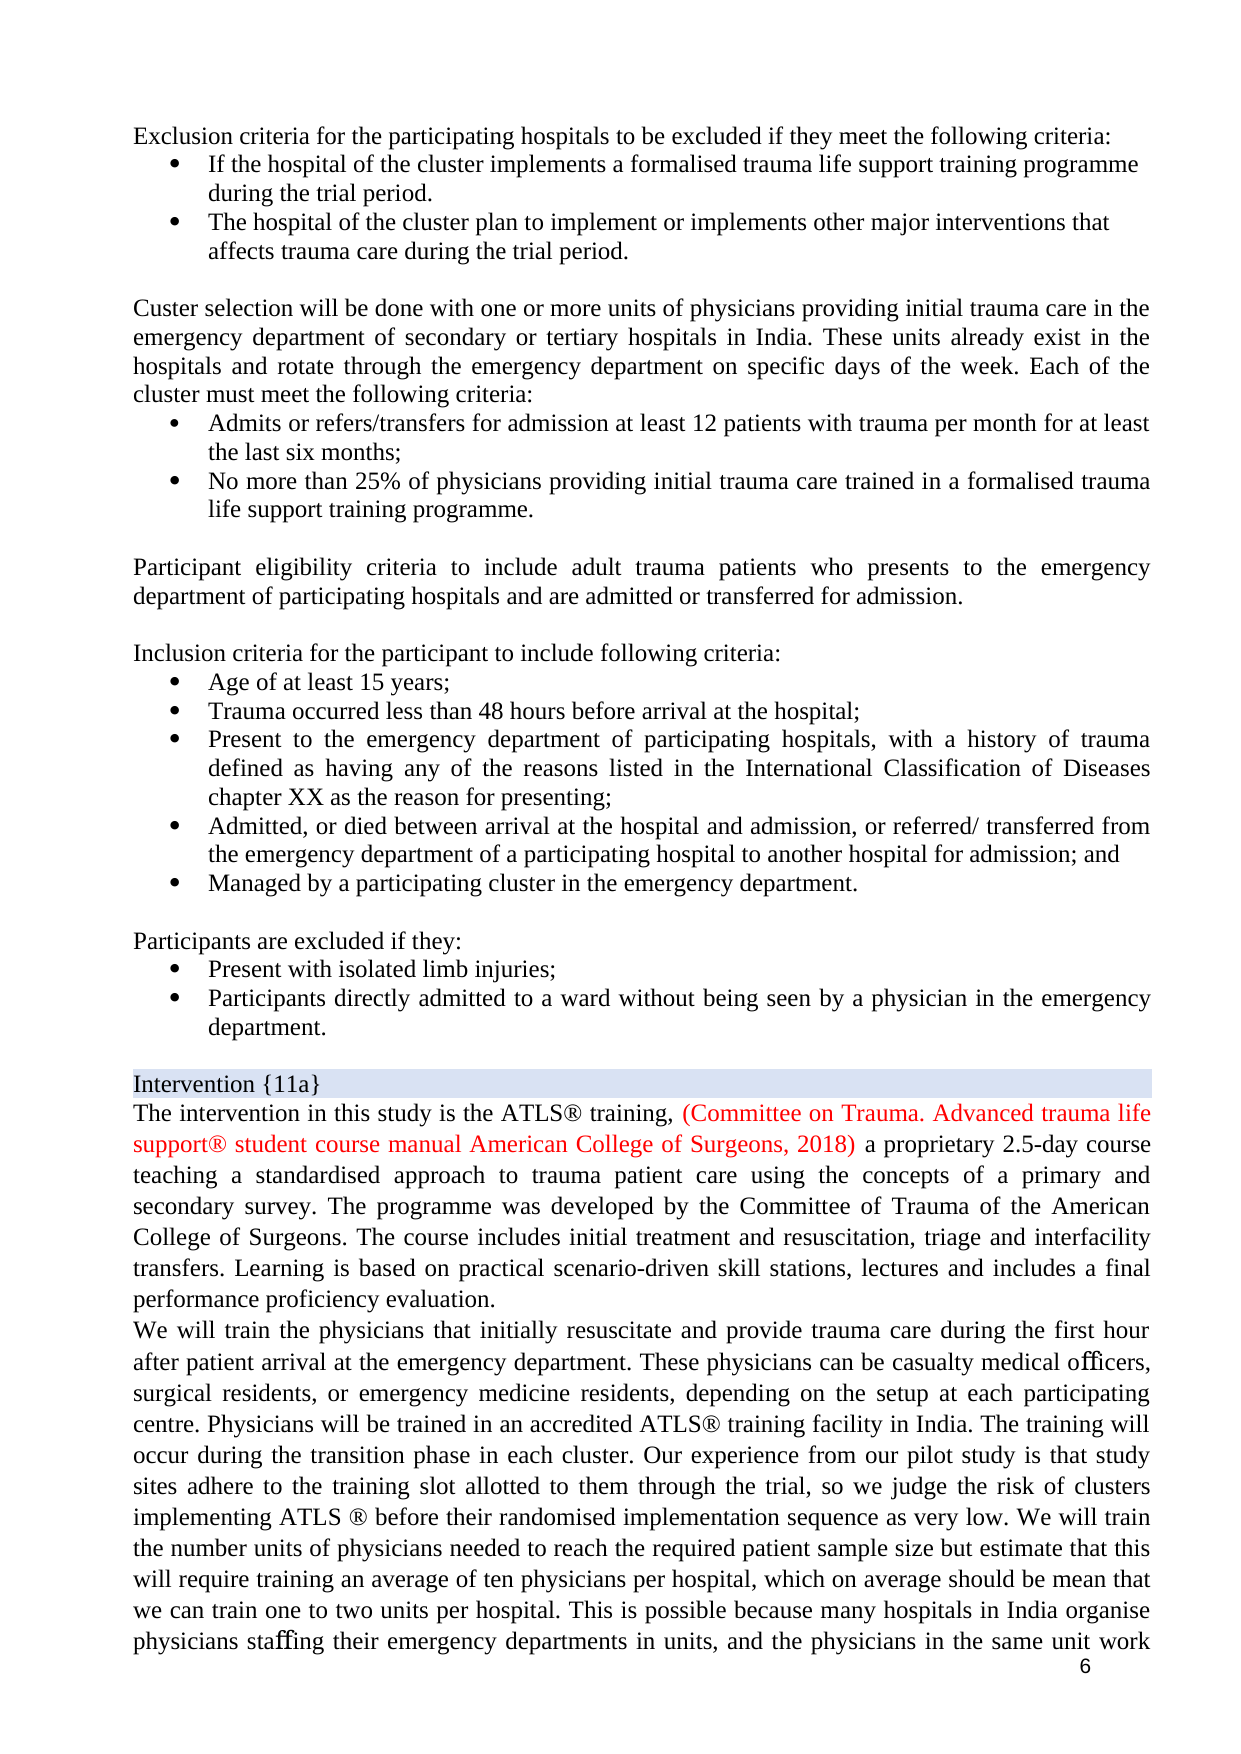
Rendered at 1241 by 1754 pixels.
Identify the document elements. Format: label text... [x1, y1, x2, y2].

list If the hospital of the cluster implements a formalised trauma life support training programme during the trial period. [170, 149, 1152, 207]
text Participant eligibility criteria to include adult trauma patients who presents to the emergency department of participating hospitals and are admitted or transferred for admission. [133, 552, 1152, 609]
text Exclusion criteria for the participating hospitals to be excluded if they meet the following criteria: [133, 121, 1152, 149]
text Participants are excluded if they: [133, 926, 1152, 954]
list The hospital of the cluster plan to implement or implements other major interventions that affects trauma care during the trial period. [170, 207, 1152, 264]
subtitle Intervention {11a} [133, 1069, 1152, 1098]
text Custer selection will be done with one or more units of physicians providing initial trauma care in the emergency department of secondary or tertiary hospitals in India. These units already exist in the hospitals and rotate through the emergency department on specific days of the week. Each of the cluster must meet the following criteria: [133, 293, 1152, 408]
list Present to the emergency department of participating hospitals, with a history of trauma defined as having any of the reasons listed in the International Classification of Diseases chapter XX as the reason for presenting; [170, 724, 1152, 811]
list Trauma occurred less than 48 hours before arrival at the hospital; [170, 696, 1152, 724]
text Inclusion criteria for the participant to include following criteria: [133, 638, 1152, 667]
list Admitted, or died between arrival at the hospital and admission, or referred/ transferred from the emergency department of a participating hospital to another hospital for admission; and [170, 811, 1152, 868]
list Present with isolated limb injuries; [170, 954, 1152, 983]
list Participants directly admitted to a ward without being seen by a physician in the emergency department. [170, 983, 1152, 1041]
text The intervention in this study is the ATLS® training, (Committee on Trauma. Advanced trauma life support® student course manual American College of Surgeons, 2018) a proprietary 2.5-day course teaching a standardised approach to trauma patient care using the concepts of a primary and secondary survey. The programme was developed by the Committee of Trauma of the American College of Surgeons. The course includes initial treatment and resuscitation, triage and interfacility transfers. Learning is based on practical scenario-driven skill stations, lectures and includes a final performance proficiency evaluation. [133, 1098, 1152, 1313]
list Age of at least 15 years; [170, 667, 1152, 696]
list No more than 25% of physicians providing initial trauma care trained in a formalised trauma life support training programme. [170, 466, 1152, 523]
list Admits or refers/transfers for admission at least 12 patients with trauma per month for at least the last six months; [170, 408, 1152, 466]
list Managed by a participating cluster in the emergency department. [170, 868, 1152, 897]
